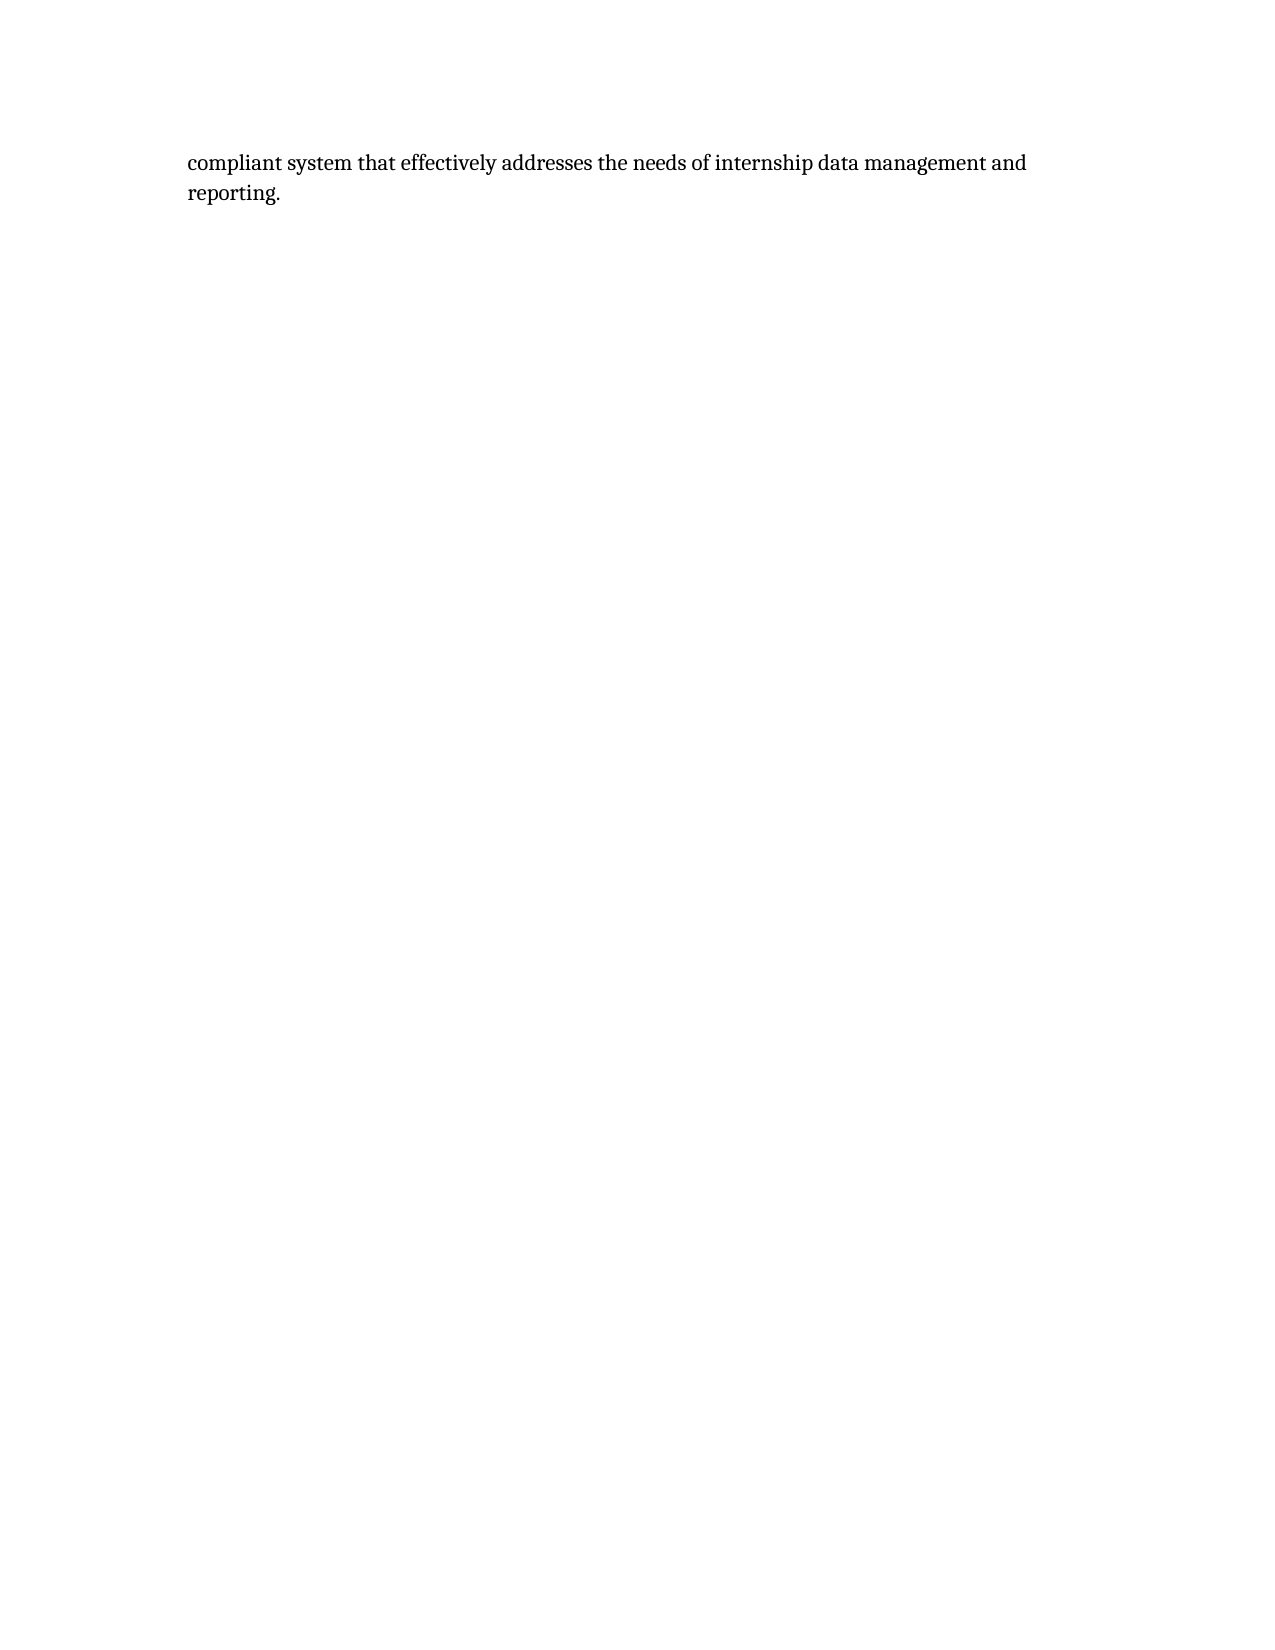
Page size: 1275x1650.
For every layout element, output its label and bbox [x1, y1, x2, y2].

text [187, 150, 1087, 207]
